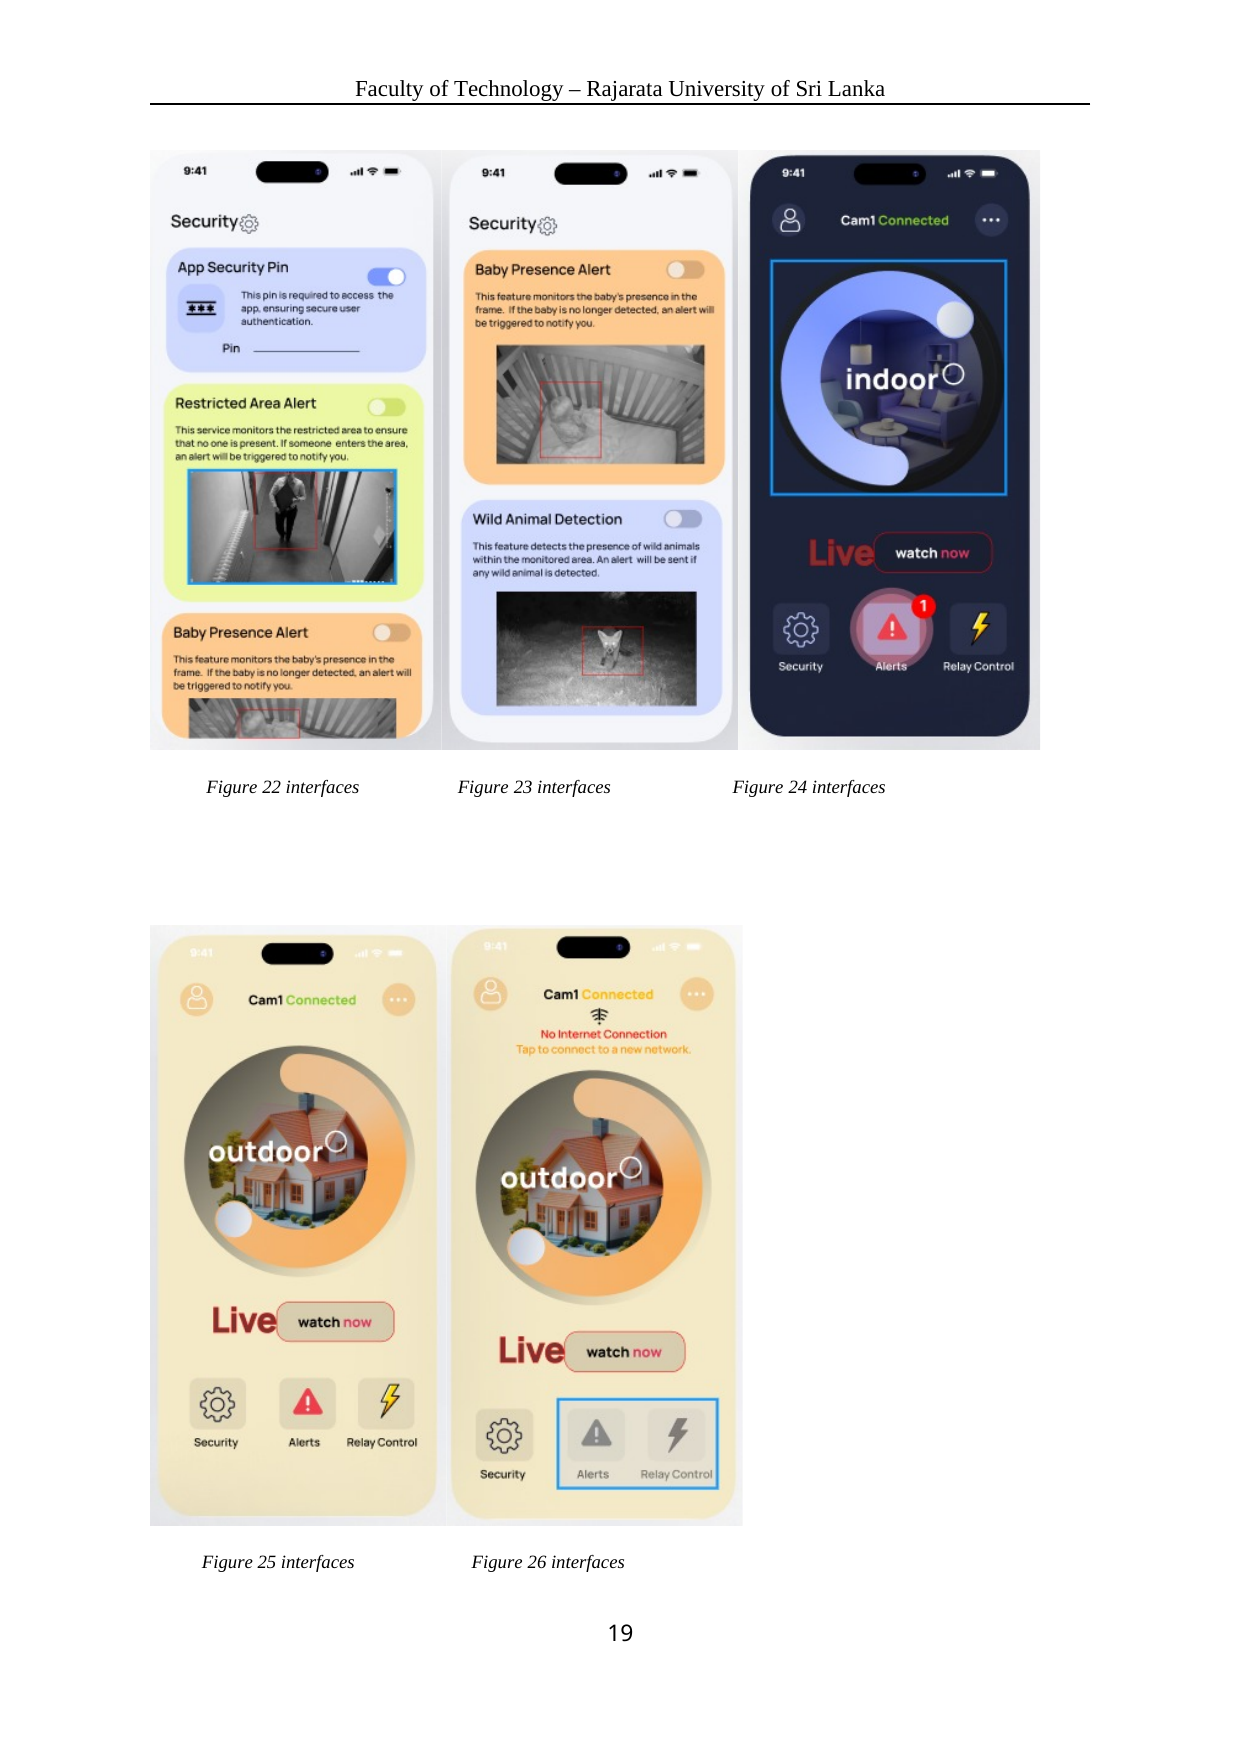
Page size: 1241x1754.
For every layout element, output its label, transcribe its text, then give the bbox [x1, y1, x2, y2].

text Figure 25 interfaces Figure 26 interfaces [150, 1551, 1090, 1573]
picture [150, 925, 743, 1526]
picture [150, 150, 1041, 750]
text Figure 22 interfaces Figure 23 interfaces Figure 24 interfaces [150, 776, 1090, 797]
